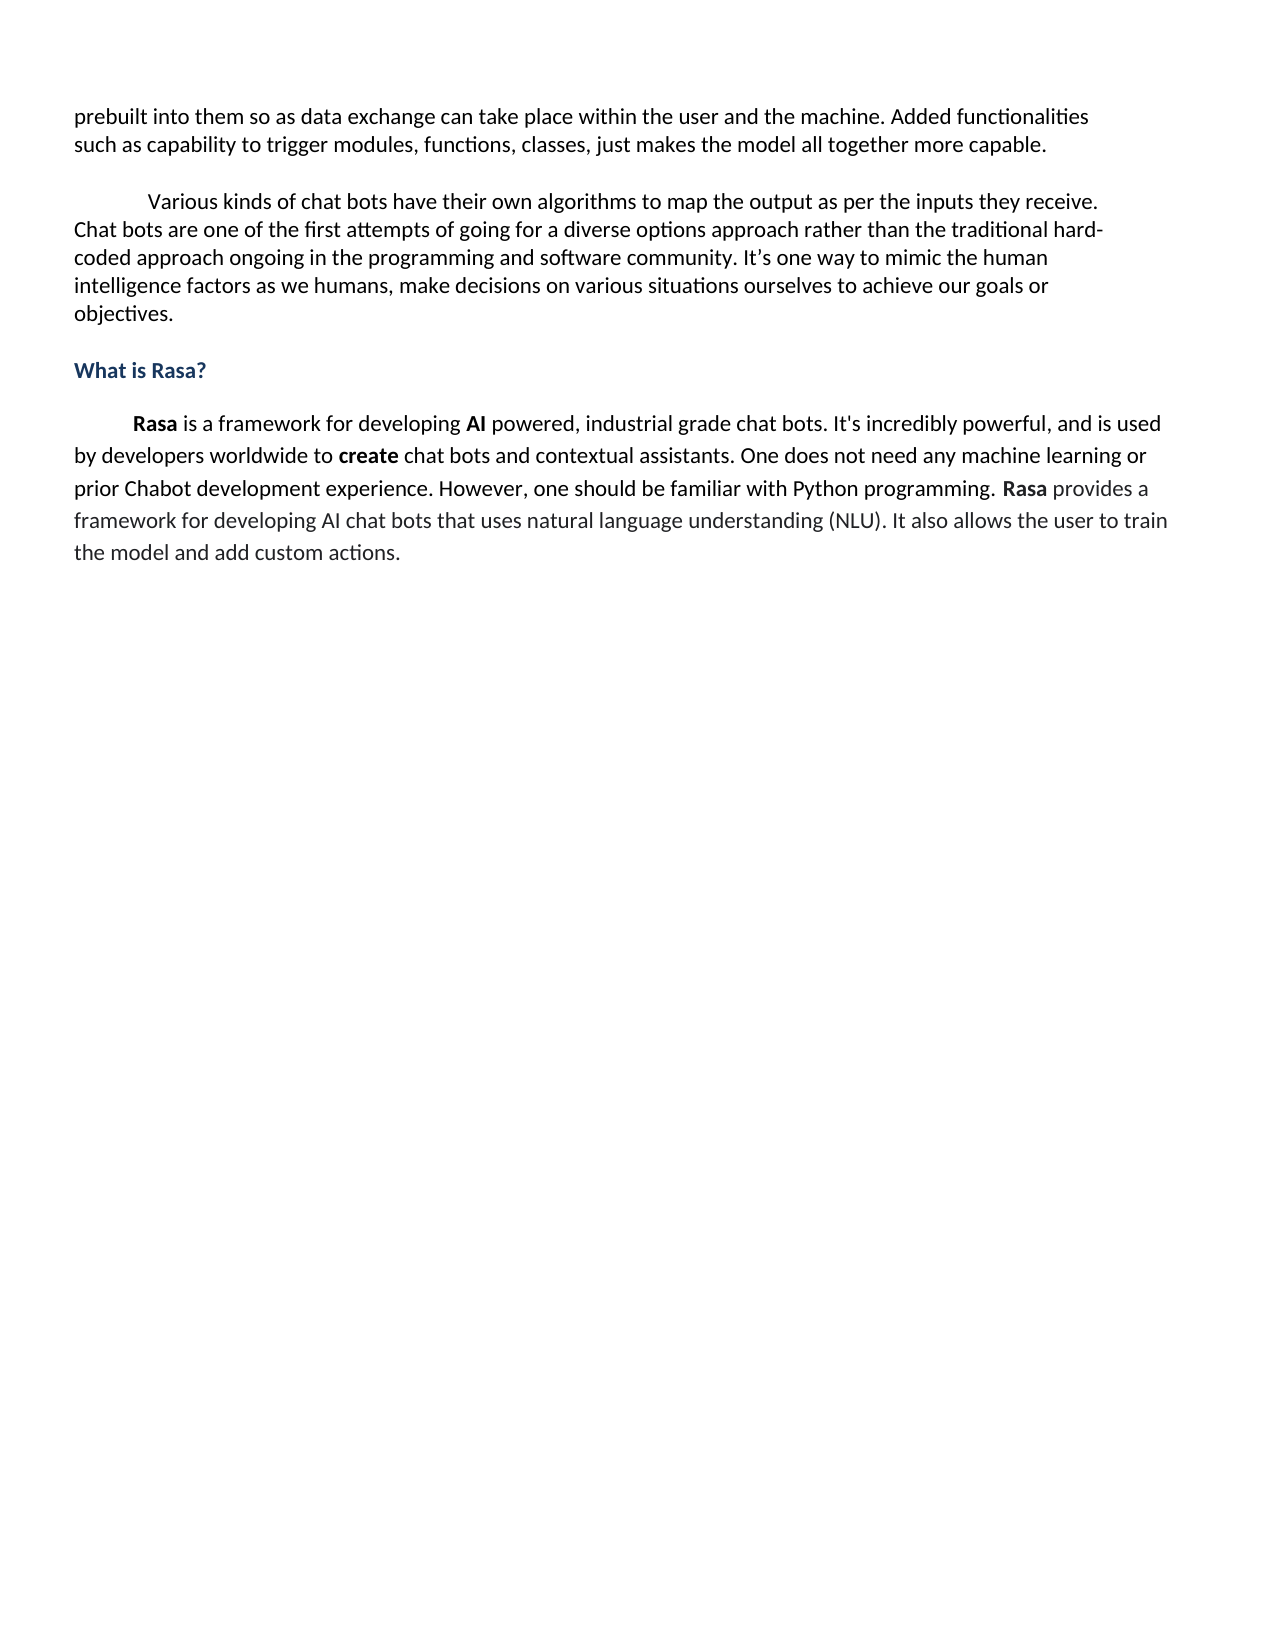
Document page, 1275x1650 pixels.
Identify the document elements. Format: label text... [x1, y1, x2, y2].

text What is Rasa? [74, 356, 1125, 384]
text Various kinds of chat bots have their own algorithms to map the output as per the inputs they receive. Chat bots are one of the first attempts of going for a diverse options approach rather than the traditional hard-coded approach ongoing in the programming and software community. It’s one way to mimic the human intelligence factors as we humans, make decisions on various situations ourselves to achieve our goals or objectives. [74, 187, 1125, 327]
text Rasa is a framework for developing AI powered, industrial grade chat bots. It's incredibly powerful, and is used by developers worldwide to create chat bots and contextual assistants. One does not need any machine learning or prior Chabot development experience. However, one should be familiar with Python programming. Rasa provides a framework for developing AI chat bots that uses natural language understanding (NLU). It also allows the user to train the model and add custom actions. [74, 409, 1181, 566]
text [74, 102, 1125, 158]
